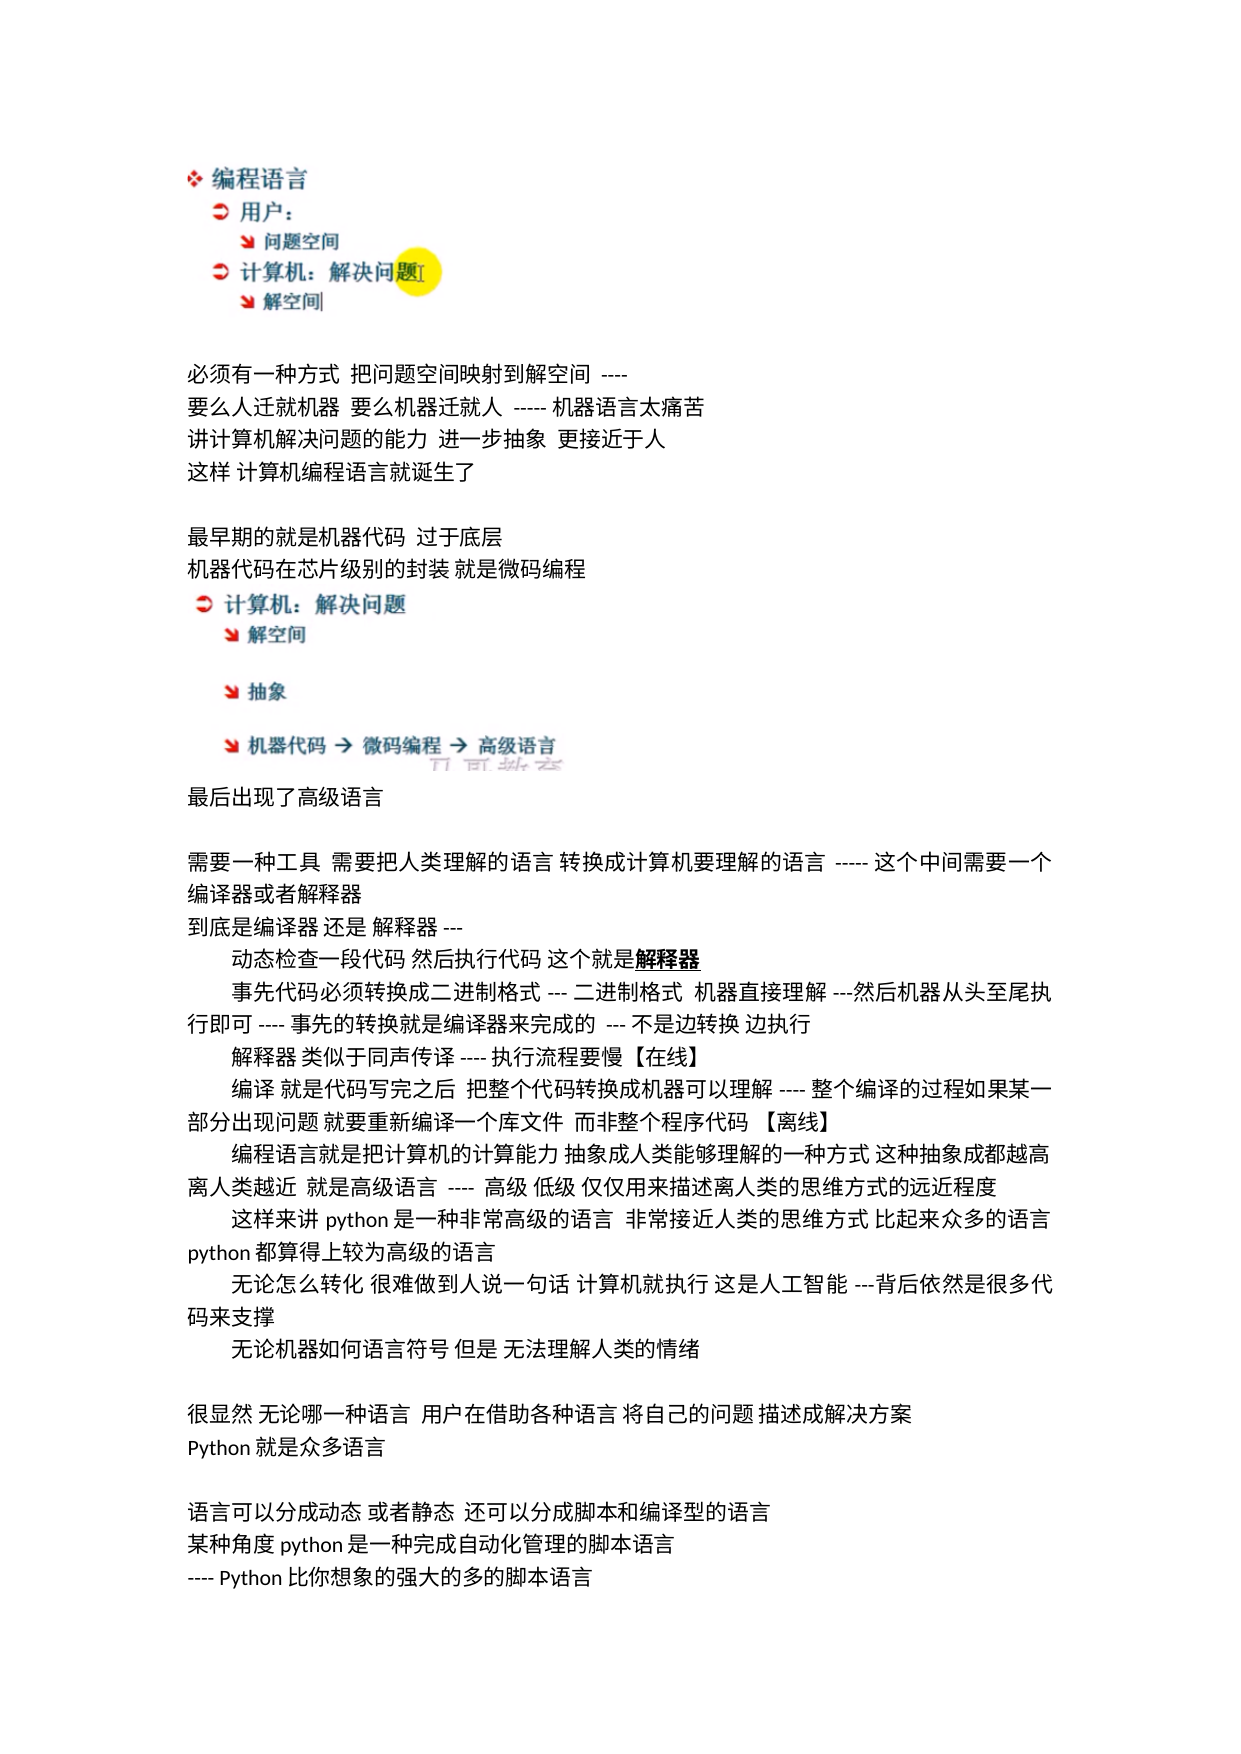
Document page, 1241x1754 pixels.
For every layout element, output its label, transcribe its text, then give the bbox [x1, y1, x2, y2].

text 无论怎么转化 很难做到人说一句话 计算机就执行 这是人工智能 ---背后依然是很多代码来支撑 [187, 1267, 1053, 1332]
text 某种角度 python是一种完成自动化管理的脚本语言 [187, 1527, 1053, 1559]
text 语言可以分成动态 或者静态 还可以分成脚本和编译型的语言 [187, 1494, 1053, 1527]
picture [187, 162, 458, 343]
text 编译 就是代码写完之后 把整个代码转换成机器可以理解 ---- 整个编译的过程如果某一部分出现问题 就要重新编译一个库文件 而非整个程序代码 【离线】 [187, 1072, 1053, 1137]
text 机器代码在芯片级别的封装 就是微码编程 [187, 552, 1053, 584]
text 无论机器如何语言符号 但是 无法理解人类的情绪 [187, 1332, 1053, 1364]
text 这样来讲 python是一种非常高级的语言 非常接近人类的思维方式 比起来众多的语言 python都算得上较为高级的语言 [187, 1202, 1053, 1267]
text 事先代码必须转换成二进制格式 --- 二进制格式 机器直接理解 ---然后机器从头至尾执行即可 ---- 事先的转换就是编译器来完成的 --- 不是边转换 边执行 [187, 974, 1053, 1039]
text 很显然 无论哪一种语言 用户在借助各种语言 将自己的问题 描述成解决方案 [187, 1397, 1053, 1429]
text 到底是编译器 还是 解释器 --- [187, 909, 1053, 942]
text 要么人迁就机器 要么机器迁就人 ----- 机器语言太痛苦 [187, 389, 1053, 422]
text 最后出现了高级语言 [187, 779, 1053, 812]
picture [187, 584, 592, 771]
text 需要一种工具 需要把人类理解的语言 转换成计算机要理解的语言 ----- 这个中间需要一个编译器或者解释器 [187, 844, 1053, 909]
text 最早期的就是机器代码 过于底层 [187, 519, 1053, 552]
text 必须有一种方式 把问题空间映射到解空间 ---- [187, 357, 1053, 389]
text 这样 计算机编程语言就诞生了 [187, 454, 1053, 487]
text Python就是众多语言 [187, 1429, 1053, 1462]
text 动态检查一段代码 然后执行代码 这个就是解释器 [187, 942, 1053, 974]
text 解释器 类似于同声传译 ---- 执行流程要慢【在线】 [187, 1039, 1053, 1072]
text 编程语言就是把计算机的计算能力 抽象成人类能够理解的一种方式 这种抽象成都越高 离人类越近 就是高级语言 ---- 高级 低级 仅仅用来描述离人类的思维方式的远近程度 [187, 1137, 1053, 1202]
text 讲计算机解决问题的能力 进一步抽象 更接近于人 [187, 422, 1053, 454]
text ---- Python比你想象的强大的多的脚本语言 [187, 1559, 1053, 1592]
